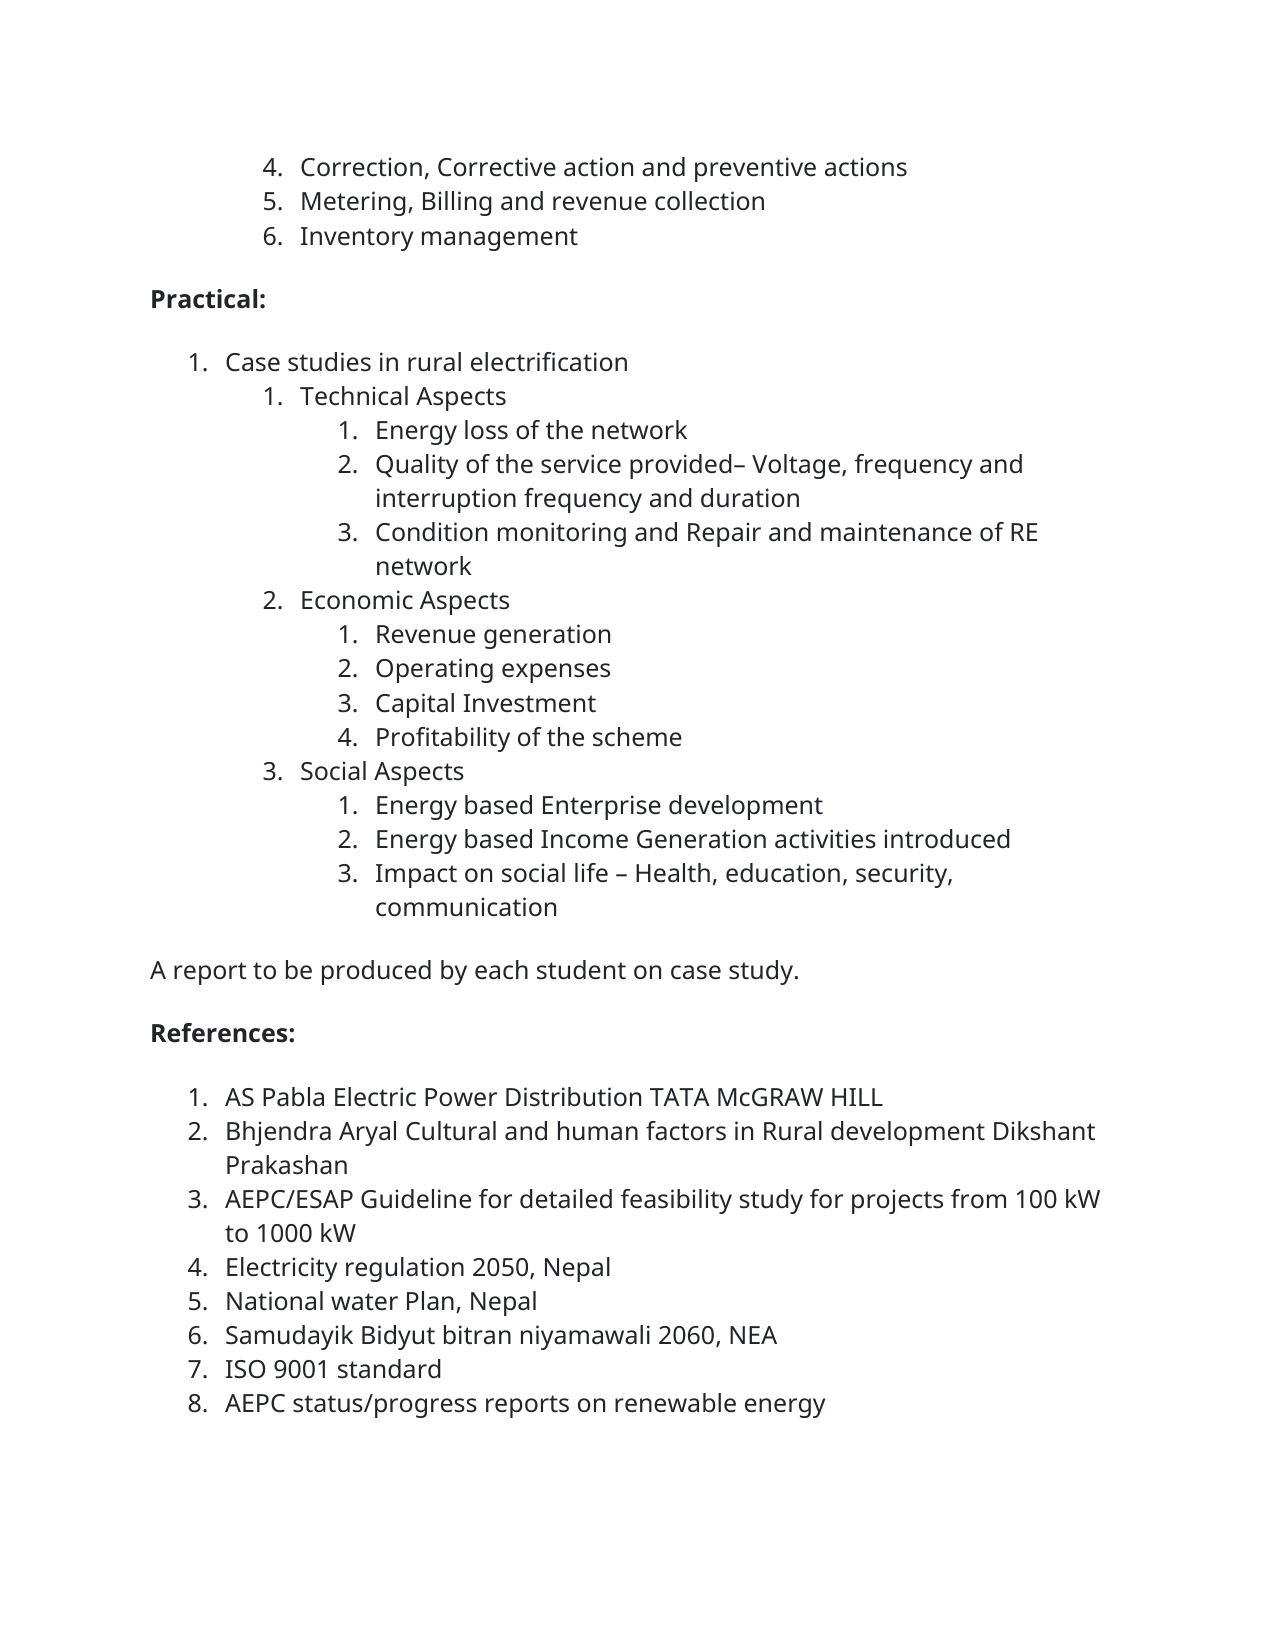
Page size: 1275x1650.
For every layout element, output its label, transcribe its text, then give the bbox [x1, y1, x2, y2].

list Profitability of the scheme [337, 719, 1125, 753]
list ISO 9001 standard [187, 1352, 1125, 1386]
list AS Pabla Electric Power Distribution TATA McGRAW HILL [187, 1079, 1125, 1113]
list Samudayik Bidyut bitran niyamawali 2060, NEA [187, 1318, 1125, 1352]
text References: [150, 1016, 1125, 1050]
list Case studies in rural electrification [187, 344, 1125, 379]
list AEPC status/progress reports on renewable energy [187, 1386, 1125, 1420]
list Energy based Enterprise development [337, 787, 1125, 821]
list Economic Aspects [262, 583, 1125, 617]
list Social Aspects [262, 753, 1125, 787]
list Metering, Billing and revenue collection [262, 184, 1125, 218]
list Energy loss of the network [337, 413, 1125, 447]
text Practical: [150, 281, 1125, 315]
list AEPC/ESAP Guideline for detailed feasibility study for projects from 100 kW to 1000 kW [187, 1181, 1125, 1249]
list Bhjendra Aryal Cultural and human factors in Rural development Dikshant Prakashan [187, 1113, 1125, 1181]
list Electricity regulation 2050, Nepal [187, 1249, 1125, 1284]
list Operating expenses [337, 651, 1125, 685]
list Inventory management [262, 218, 1125, 252]
list Impact on social life – Health, education, security, communication [337, 856, 1125, 924]
list Condition monitoring and Repair and maintenance of RE network [337, 515, 1125, 583]
list Revenue generation [337, 617, 1125, 651]
list Correction, Corrective action and preventive actions [262, 150, 1125, 184]
text A report to be produced by each student on case study. [150, 953, 1125, 987]
list Energy based Income Generation activities introduced [337, 821, 1125, 856]
list Technical Aspects [262, 379, 1125, 413]
list Capital Investment [337, 685, 1125, 719]
list National water Plan, Nepal [187, 1284, 1125, 1318]
list Quality of the service provided– Voltage, frequency and interruption frequency and duration [337, 447, 1125, 515]
